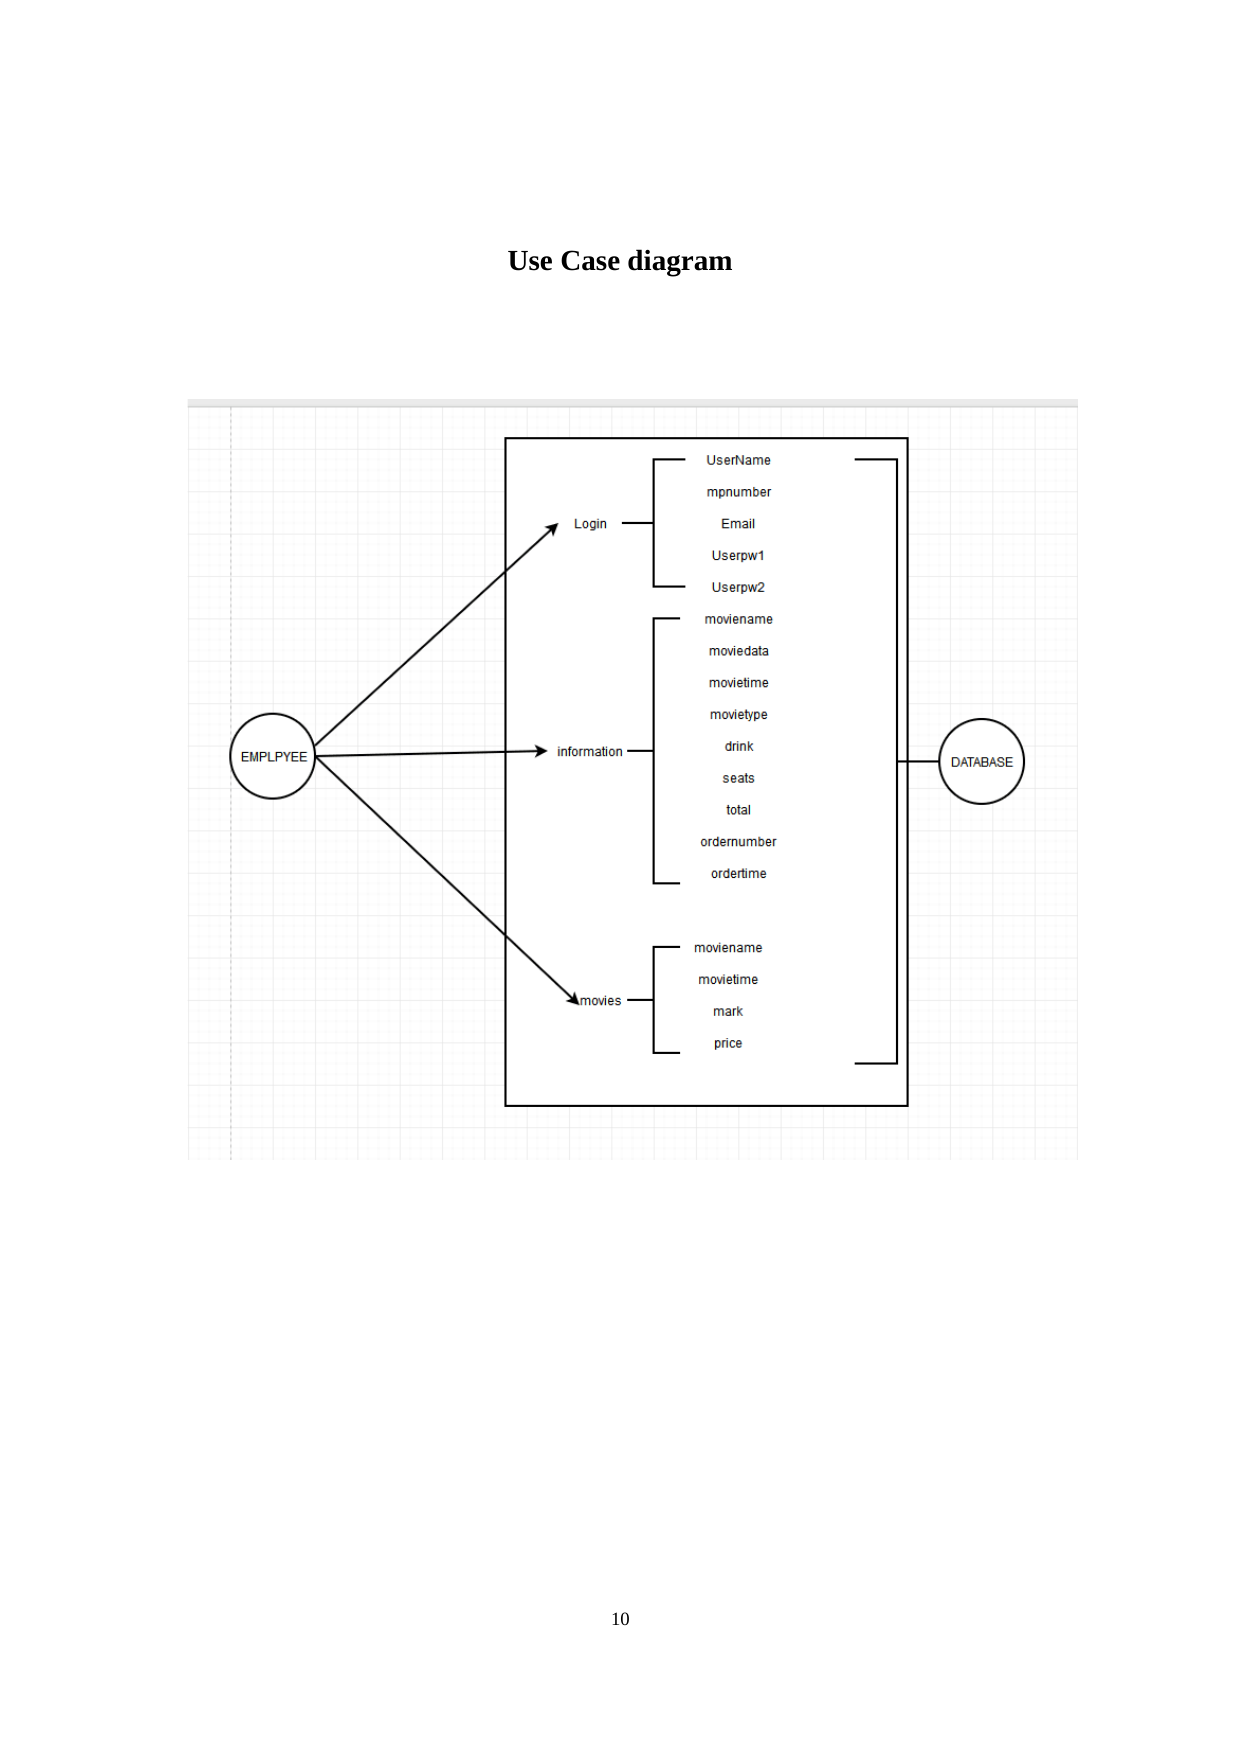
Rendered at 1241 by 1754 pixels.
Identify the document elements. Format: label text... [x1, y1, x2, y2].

picture [187, 399, 1078, 1160]
text Use Case diagram [187, 227, 1053, 292]
